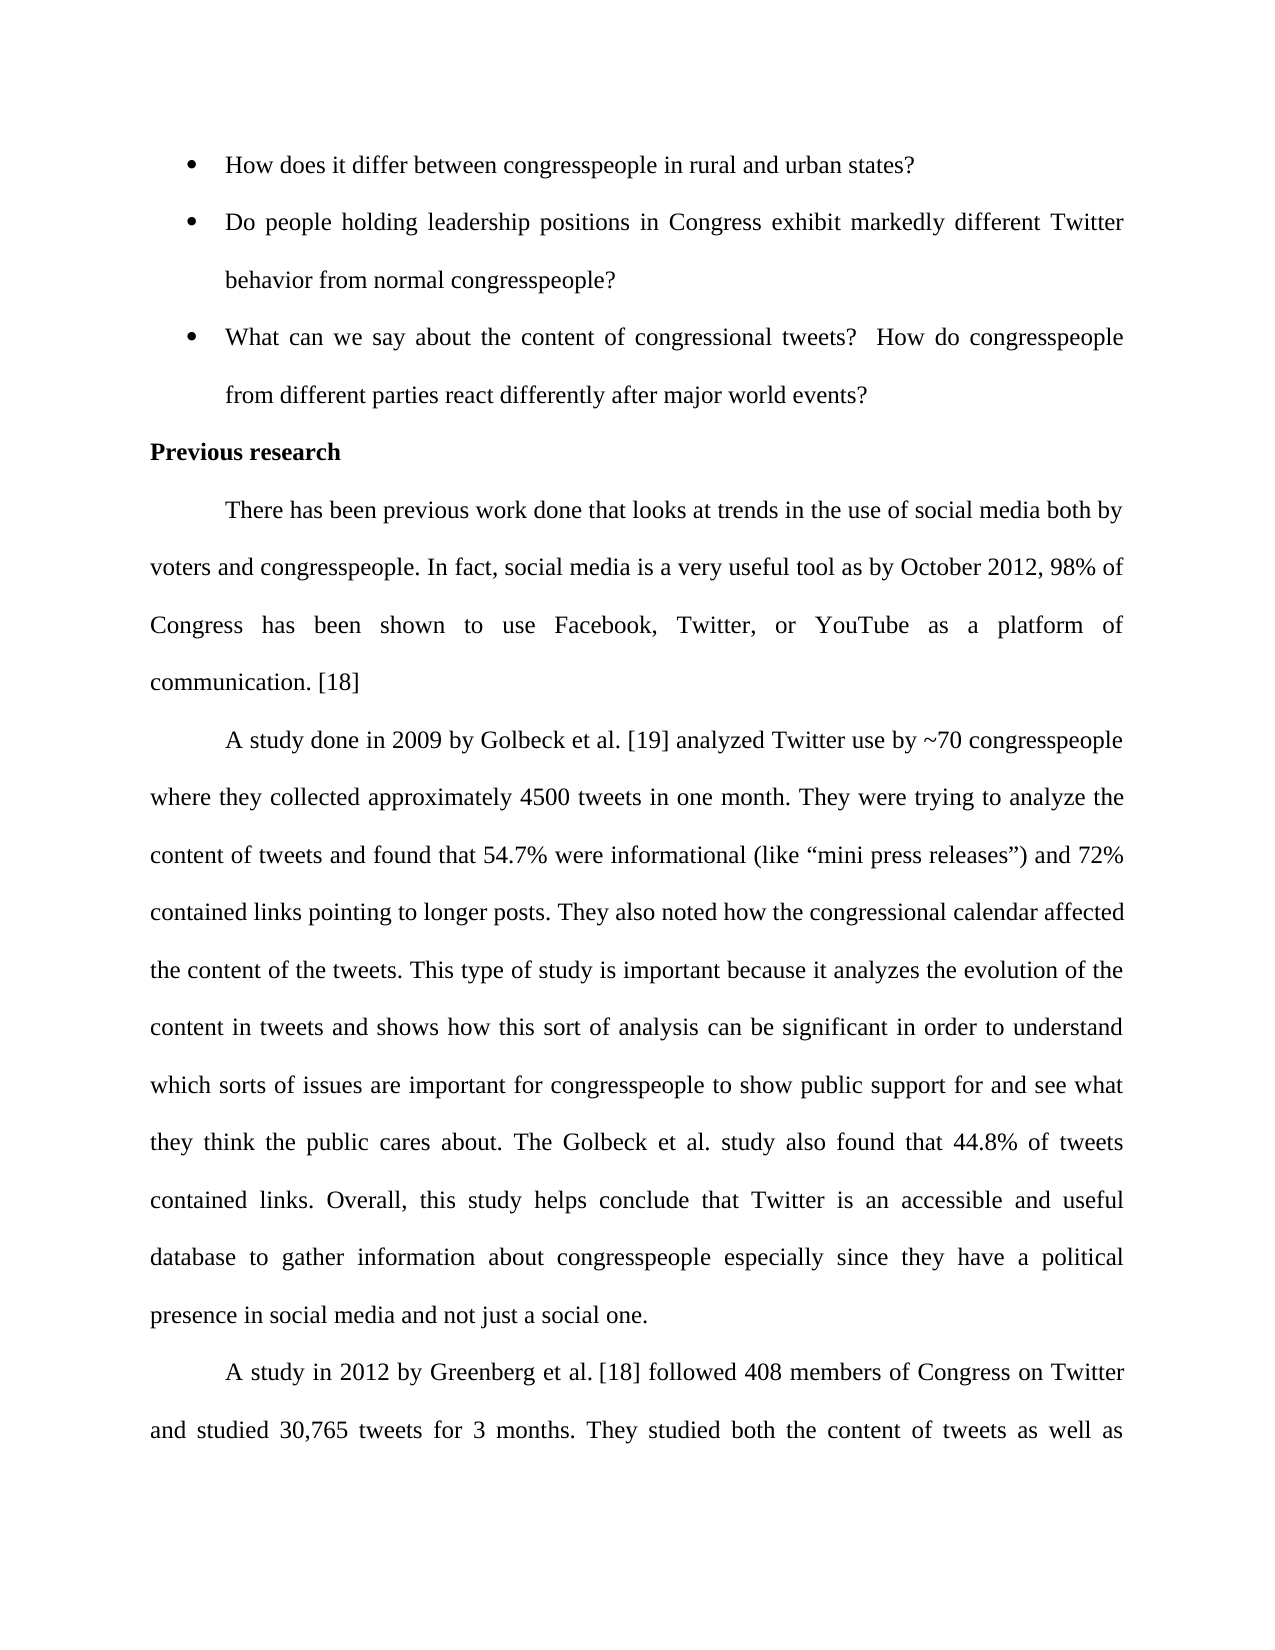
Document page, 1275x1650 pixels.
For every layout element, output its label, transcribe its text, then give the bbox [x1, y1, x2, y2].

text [150, 1357, 1125, 1444]
list Do people holding leadership positions in Congress exhibit markedly different Twitter behavior from normal congresspeople? [187, 207, 1125, 294]
text Previous research [150, 437, 1125, 466]
text There has been previous work done that looks at trends in the use of social media both by voters and congresspeople. In fact, social media is a very useful tool as by October 2012, 98% of Congress has been shown to use Facebook, Twitter, or YouTube as a platform of communication. [18] [150, 495, 1125, 696]
list What can we say about the content of congressional tweets? How do congresspeople from different parties react differently after major world events? [187, 322, 1125, 409]
text A study done in 2009 by Golbeck et al. [19] analyzed Twitter use by ~70 congresspeople where they collected approximately 4500 tweets in one month. They were trying to analyze the content of tweets and found that 54.7% were informational (like “mini press releases”) and 72% contained links pointing to longer posts. They also noted how the congressional calendar affected the content of the tweets. This type of study is important because it analyzes the evolution of the content in tweets and shows how this sort of analysis can be significant in order to understand which sorts of issues are important for congresspeople to show public support for and see what they think the public cares about. The Golbeck et al. study also found that 44.8% of tweets contained links. Overall, this study helps conclude that Twitter is an accessible and useful database to gather information about congresspeople especially since they have a political presence in social media and not just a social one. [150, 725, 1125, 1329]
list How does it differ between congresspeople in rural and urban states? [187, 150, 1125, 179]
